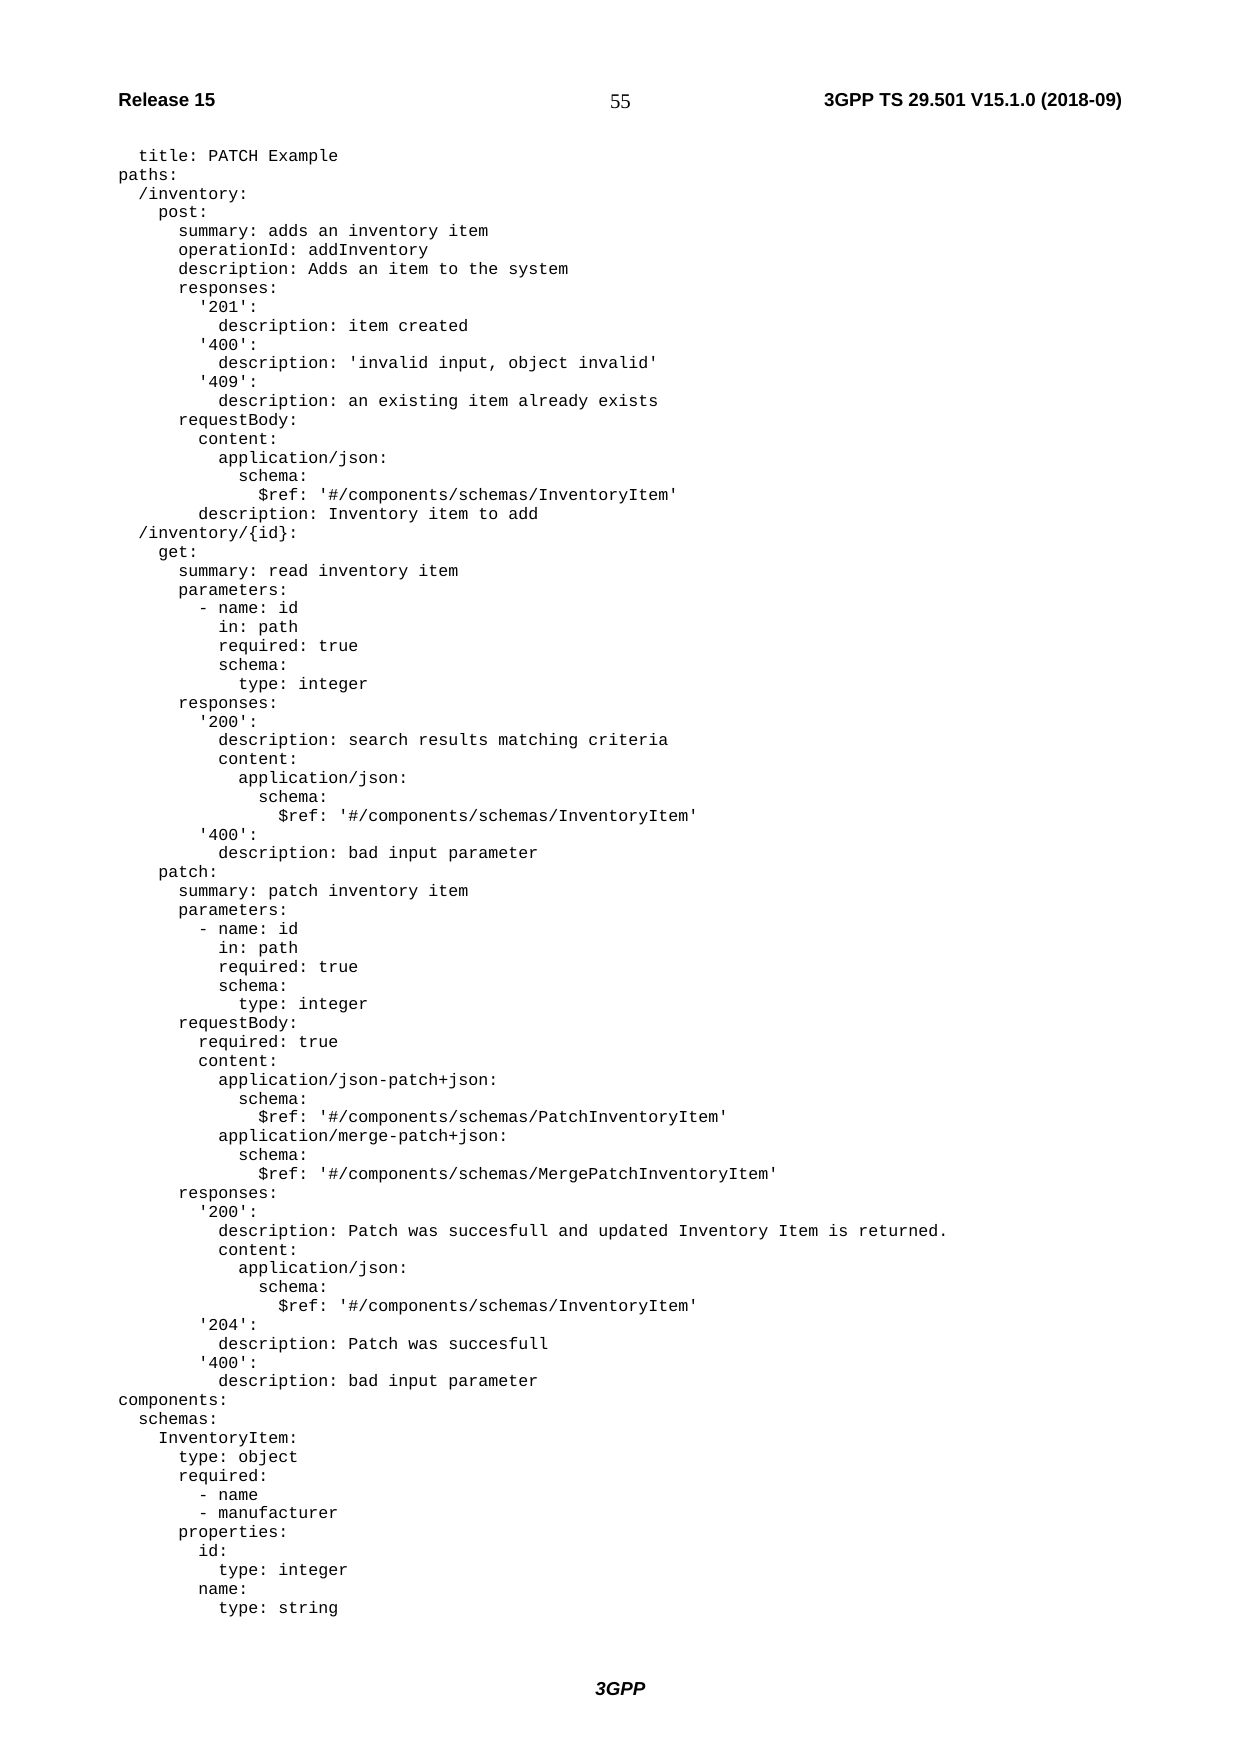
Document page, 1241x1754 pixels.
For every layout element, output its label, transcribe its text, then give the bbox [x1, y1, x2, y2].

text '204': [118, 1316, 1122, 1335]
text '200': [118, 1203, 1122, 1222]
text type: integer [118, 1562, 1122, 1580]
text in: path [118, 939, 1122, 958]
text - name: id [118, 921, 1122, 939]
text parameters: [118, 902, 1122, 921]
text post: [118, 204, 1122, 223]
text schema: [118, 1147, 1122, 1166]
text properties: [118, 1524, 1122, 1543]
text description: Adds an item to the system [118, 261, 1122, 279]
text schema: [118, 1090, 1122, 1109]
text summary: adds an inventory item [118, 223, 1122, 242]
text application/json: [118, 770, 1122, 788]
text description: 'invalid input, object invalid' [118, 355, 1122, 374]
text /inventory/{id}: [118, 524, 1122, 543]
text operationId: addInventory [118, 242, 1122, 261]
text summary: read inventory item [118, 562, 1122, 581]
text content: [118, 751, 1122, 770]
text InventoryItem: [118, 1429, 1122, 1448]
text '400': [118, 826, 1122, 845]
text content: [118, 430, 1122, 449]
text parameters: [118, 581, 1122, 600]
text responses: [118, 694, 1122, 713]
text - name [118, 1486, 1122, 1505]
text description: bad input parameter [118, 845, 1122, 864]
text components: [118, 1392, 1122, 1411]
text $ref: '#/components/schemas/PatchInventoryItem' [118, 1109, 1122, 1128]
text '201': [118, 298, 1122, 317]
text requestBody: [118, 411, 1122, 430]
text description: Inventory item to add [118, 506, 1122, 524]
text responses: [118, 279, 1122, 298]
text '409': [118, 374, 1122, 393]
text paths: [118, 166, 1122, 185]
text '400': [118, 1354, 1122, 1373]
text description: Patch was succesfull and updated Inventory Item is returned. [118, 1222, 1122, 1241]
text type: object [118, 1448, 1122, 1467]
text requestBody: [118, 1015, 1122, 1034]
text $ref: '#/components/schemas/InventoryItem' [118, 1298, 1122, 1316]
text application/json: [118, 449, 1122, 468]
text required: true [118, 1034, 1122, 1052]
text schemas: [118, 1411, 1122, 1429]
text type: integer [118, 675, 1122, 694]
text schema: [118, 1279, 1122, 1298]
text - manufacturer [118, 1505, 1122, 1524]
text responses: [118, 1184, 1122, 1203]
text required: true [118, 638, 1122, 657]
text description: item created [118, 317, 1122, 336]
text application/json: [118, 1260, 1122, 1279]
text description: an existing item already exists [118, 393, 1122, 411]
text description: bad input parameter [118, 1373, 1122, 1392]
text schema: [118, 977, 1122, 996]
text $ref: '#/components/schemas/InventoryItem' [118, 487, 1122, 506]
text patch: [118, 864, 1122, 883]
text in: path [118, 619, 1122, 638]
text description: search results matching criteria [118, 732, 1122, 751]
text id: [118, 1543, 1122, 1562]
text '200': [118, 713, 1122, 732]
text - name: id [118, 600, 1122, 619]
text name: [118, 1580, 1122, 1599]
text schema: [118, 657, 1122, 675]
text title: PATCH Example [118, 147, 1122, 166]
text schema: [118, 788, 1122, 807]
text $ref: '#/components/schemas/MergePatchInventoryItem' [118, 1166, 1122, 1184]
text /inventory: [118, 185, 1122, 204]
text $ref: '#/components/schemas/InventoryItem' [118, 807, 1122, 826]
text application/json-patch+json: [118, 1071, 1122, 1090]
text summary: patch inventory item [118, 883, 1122, 902]
text content: [118, 1241, 1122, 1260]
text description: Patch was succesfull [118, 1335, 1122, 1354]
text application/merge-patch+json: [118, 1128, 1122, 1147]
text type: string [118, 1599, 1122, 1618]
text type: integer [118, 996, 1122, 1015]
text get: [118, 543, 1122, 562]
text required: [118, 1467, 1122, 1486]
text schema: [118, 468, 1122, 487]
text content: [118, 1052, 1122, 1071]
text '400': [118, 336, 1122, 355]
text required: true [118, 958, 1122, 977]
